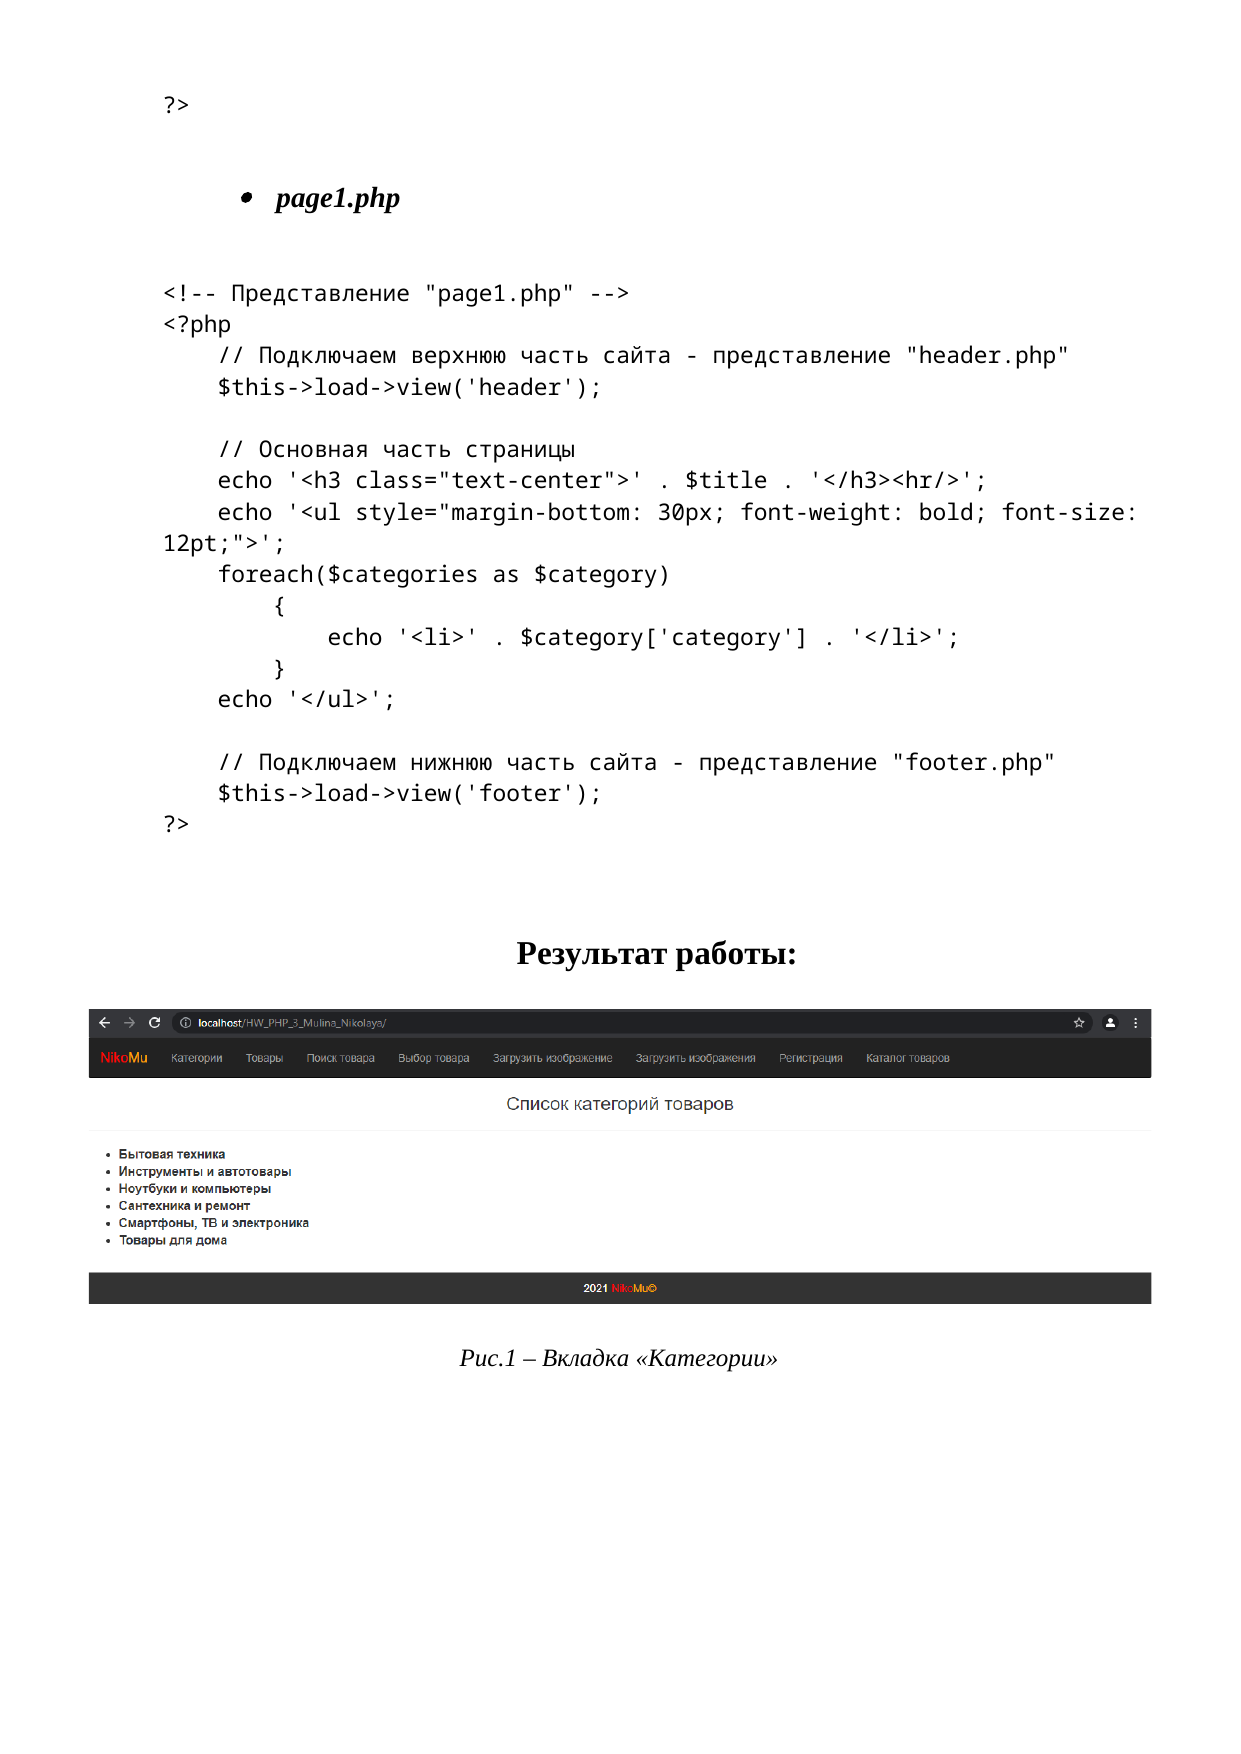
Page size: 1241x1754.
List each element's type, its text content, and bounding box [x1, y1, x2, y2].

text // Подключаем верхнюю часть сайта - представление "header.php" [162, 339, 1152, 370]
text // Основная часть страницы [162, 433, 1152, 464]
text // Подключаем нижнюю часть сайта - представление "footer.php" [162, 745, 1152, 777]
text echo '</ul>'; [162, 683, 1152, 714]
text <?php [162, 308, 1152, 339]
text <!-- Представление "page1.php" --> [162, 277, 1152, 308]
text ?> [162, 808, 1152, 839]
text foreach($categories as $category) [162, 558, 1152, 589]
text ?> [162, 89, 1152, 120]
text echo '<ul style="margin-bottom: 30px; font-weight: bold; font-size: 12pt;">'; [162, 495, 1152, 558]
text } [162, 652, 1152, 683]
text Результат работы: [162, 933, 1152, 971]
list page1.php [239, 180, 1152, 214]
picture [88, 1009, 1152, 1305]
text { [162, 589, 1152, 620]
text $this->load->view('footer'); [162, 777, 1152, 808]
text $this->load->view('header'); [162, 370, 1152, 402]
text echo '<li>' . $category['category'] . '</li>'; [162, 620, 1152, 652]
text echo '<h3 class="text-center">' . $title . '</h3><hr/>'; [162, 464, 1152, 495]
text Рис.1 – Вкладка «Категории» [89, 1343, 1152, 1372]
